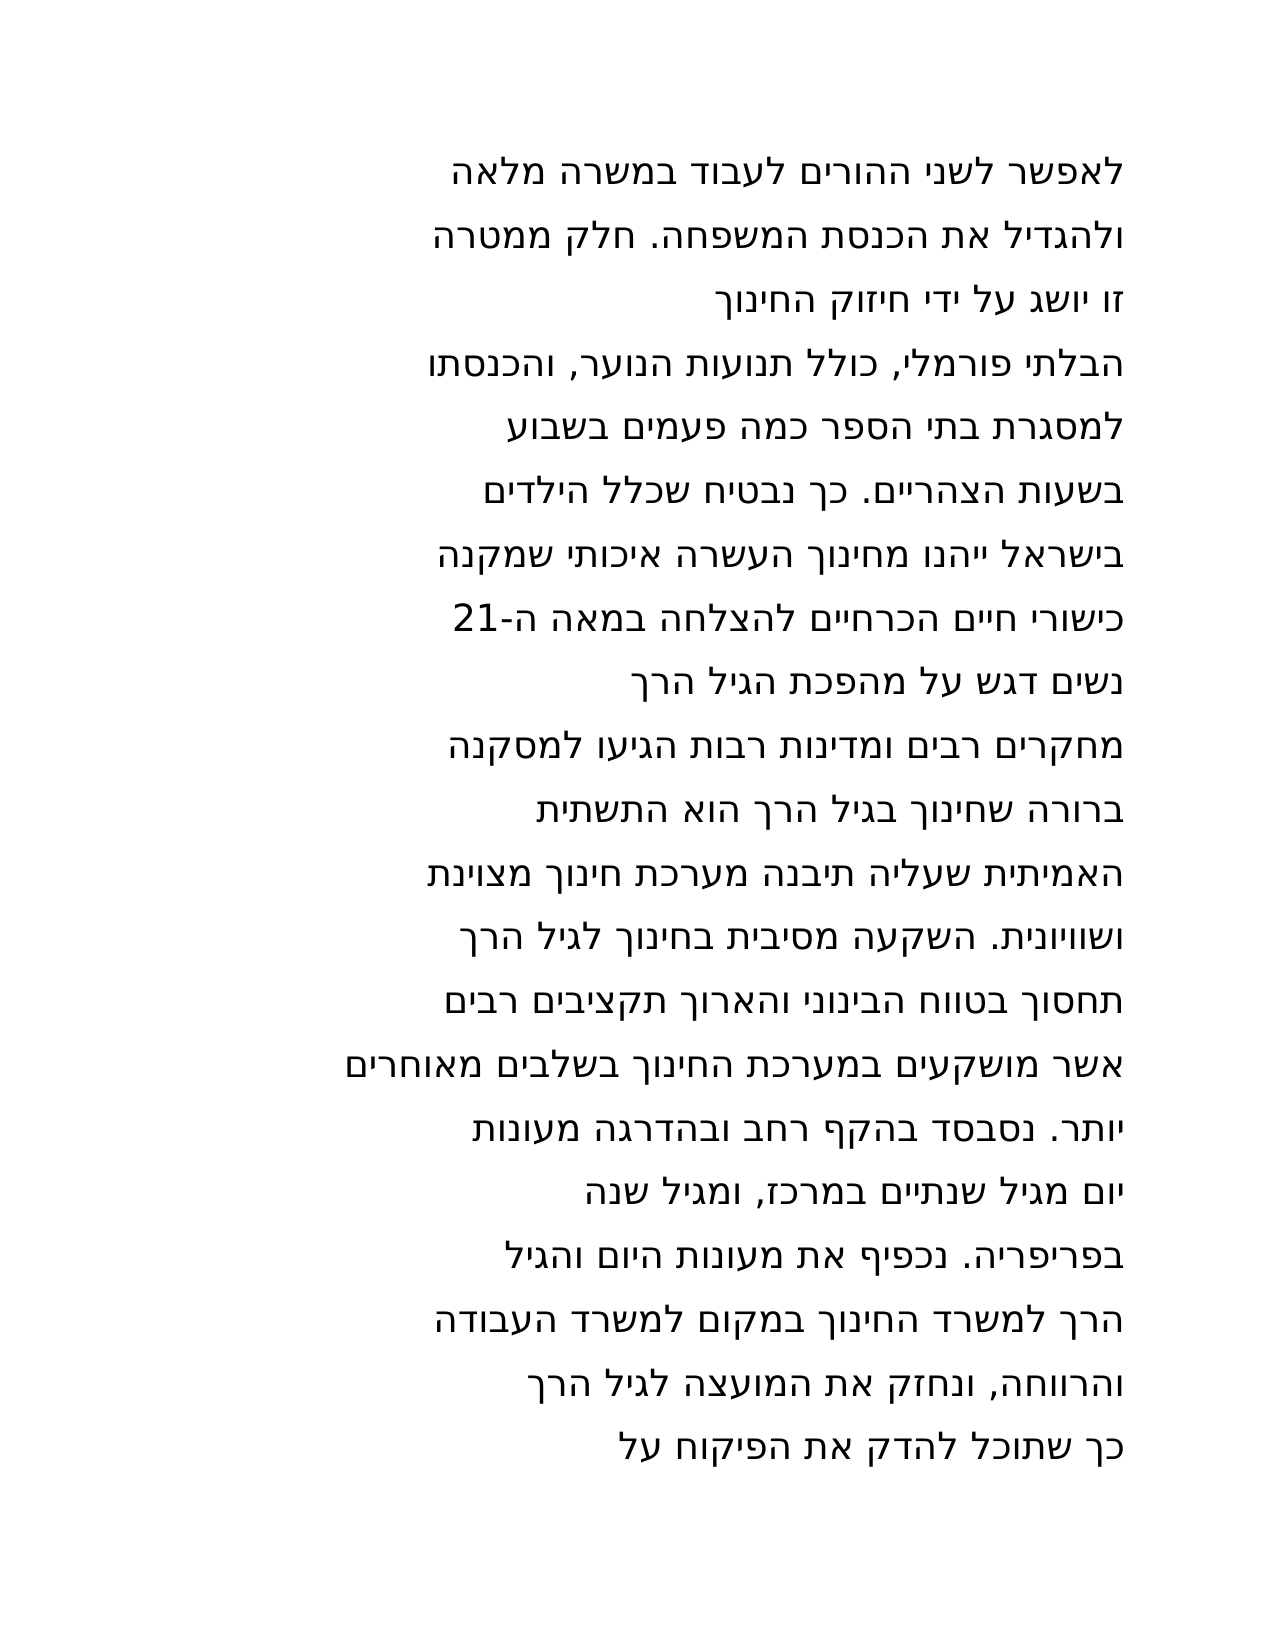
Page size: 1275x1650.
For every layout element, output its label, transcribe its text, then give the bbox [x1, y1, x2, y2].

text לאפשר לשני ההורים לעבוד במשרה מלאה [150, 150, 1125, 194]
text למסגרת בתי הספר כמה פעמים בשבוע [150, 405, 1125, 449]
text בשעות הצהריים. כך נבטיח שכלל הילדים [150, 469, 1125, 512]
text האמיתית שעליה תיבנה מערכת חינוך מצוינת [150, 851, 1125, 895]
text זו יושג על ידי חיזוק החינוך [150, 277, 1125, 321]
text והרווחה, ונחזק את המועצה לגיל הרך [150, 1361, 1125, 1405]
text אשר מושקעים במערכת החינוך בשלבים מאוחרים [150, 1042, 1125, 1086]
text יותר. נסבסד בהקף רחב ובהדרגה מעונות [150, 1106, 1125, 1150]
text הרך למשרד החינוך במקום למשרד העבודה [150, 1297, 1125, 1341]
text יום מגיל שנתיים במרכז, ומגיל שנה [150, 1170, 1125, 1214]
text בפריפריה. נכפיף את מעונות היום והגיל [150, 1234, 1125, 1277]
text נשים דגש על מהפכת הגיל הרך [150, 660, 1125, 704]
text ולהגדיל את הכנסת המשפחה. חלק ממטרה [150, 214, 1125, 257]
text כישורי חיים הכרחיים להצלחה במאה ה-21 [150, 596, 1125, 640]
text כך שתוכל להדק את הפיקוח על [150, 1425, 1125, 1469]
text בישראל ייהנו מחינוך העשרה איכותי שמקנה [150, 532, 1125, 576]
text הבלתי פורמלי, כולל תנועות הנוער, והכנסתו [150, 341, 1125, 385]
text ושוויונית. השקעה מסיבית בחינוך לגיל הרך [150, 915, 1125, 959]
text תחסוך בטווח הבינוני והארוך תקציבים רבים [150, 979, 1125, 1022]
text ברורה שחינוך בגיל הרך הוא התשתית [150, 787, 1125, 831]
text מחקרים רבים ומדינות רבות הגיעו למסקנה [150, 724, 1125, 767]
